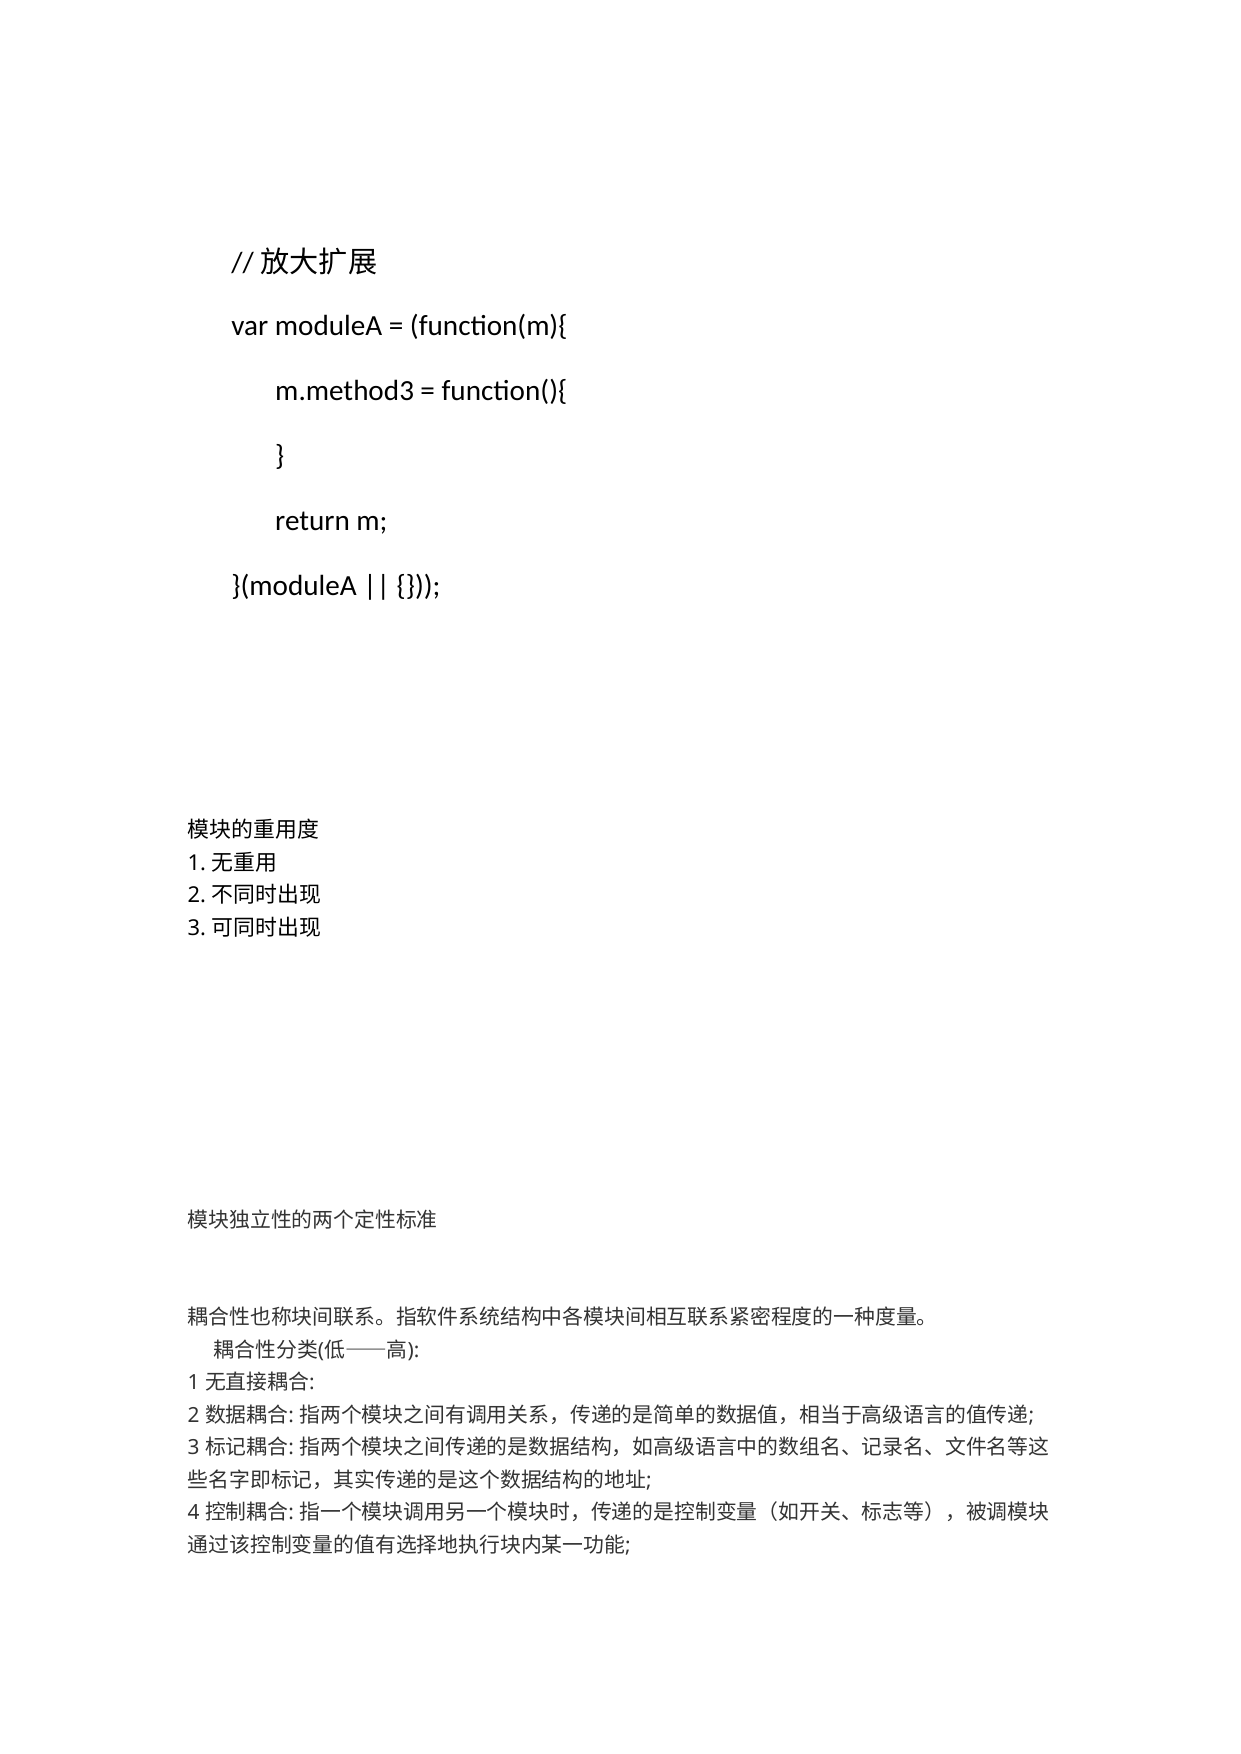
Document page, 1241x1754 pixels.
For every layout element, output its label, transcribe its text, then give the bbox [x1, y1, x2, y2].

list 1. 无重用 [187, 844, 1053, 877]
list } [187, 422, 1053, 487]
list 2. 不同时出现 [187, 877, 1053, 909]
list m.method3 = function(){ [187, 357, 1053, 422]
text 1 无直接耦合: [187, 1364, 1053, 1397]
list return m; [187, 487, 1053, 552]
text 耦合性也称块间联系。指软件系统结构中各模块间相互联系紧密程度的一种度量。 [187, 1299, 1053, 1332]
list 模块独立性的两个定性标准 [187, 1202, 1053, 1234]
list 模块的重用度 [187, 812, 1053, 844]
list }(moduleA || {})); [187, 552, 1053, 617]
text 4 控制耦合: 指一个模块调用另一个模块时，传递的是控制变量（如开关、标志等），被调模块通过该控制变量的值有选择地执行块内某一功能; [187, 1494, 1053, 1559]
list 3. 可同时出现 [187, 909, 1053, 942]
list var moduleA = (function(m){ [187, 292, 1053, 357]
list // 放大扩展 [187, 227, 1053, 292]
text 耦合性分类(低――高): [187, 1332, 1053, 1364]
text 3 标记耦合: 指两个模块之间传递的是数据结构，如高级语言中的数组名、记录名、文件名等这些名字即标记，其实传递的是这个数据结构的地址; [187, 1429, 1053, 1494]
text 2 数据耦合: 指两个模块之间有调用关系，传递的是简单的数据值，相当于高级语言的值传递; [187, 1397, 1053, 1429]
